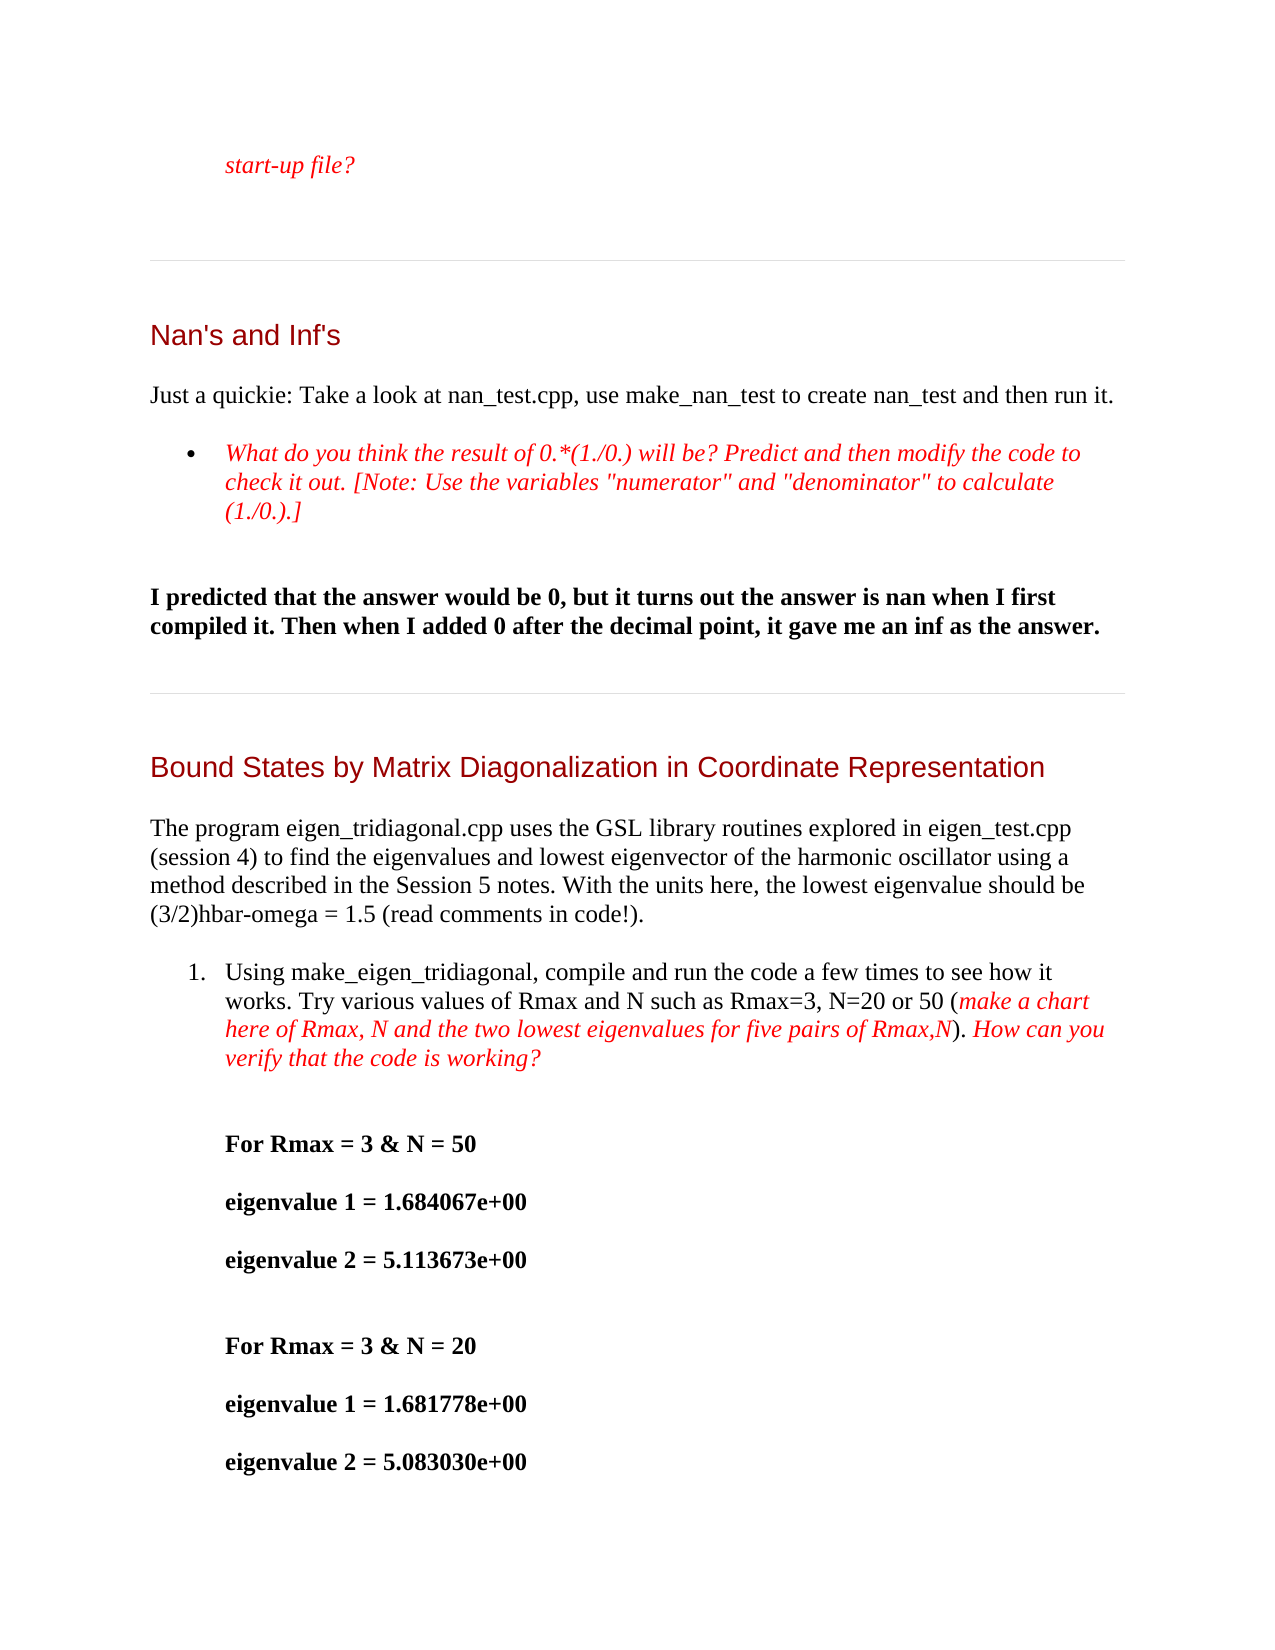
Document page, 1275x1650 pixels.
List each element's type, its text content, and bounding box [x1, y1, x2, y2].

text eigenvalue 1 = 1.684067e+00 [225, 1187, 1125, 1216]
text Bound States by Matrix Diagonalization in Coordinate Representation [150, 750, 1125, 784]
text For Rmax = 3 & N = 20 [225, 1331, 1125, 1360]
text eigenvalue 1 = 1.681778e+00 [225, 1389, 1125, 1418]
list What do you think the result of 0.*(1./0.) will be? Predict and then modify the code to check it out. [Note: Use the variables "numerator" and "denominator" to calculate (1./0.).] [187, 438, 1125, 524]
text eigenvalue 2 = 5.113673e+00 [225, 1245, 1125, 1302]
text eigenvalue 2 = 5.083030e+00 [225, 1447, 1125, 1476]
text Nan's and Inf's [150, 318, 1125, 351]
list Using make_eigen_tridiagonal, compile and run the code a few times to see how it works. Try various values of Rmax and N such as Rmax=3, N=20 or 50 (make a chart here of Rmax, N and the two lowest eigenvalues for five pairs of Rmax,N). How can you verify that the code is working? For Rmax = 3 & N = 50 [187, 957, 1125, 1158]
text I predicted that the answer would be 0, but it turns out the answer is nan when I first compiled it. Then when I added 0 after the decimal point, it gave me an inf as the answer. [150, 554, 1125, 668]
text Just a quickie: Take a look at nan_test.cpp, use make_nan_test to create nan_test and then run it. [150, 380, 1125, 409]
text The program eigen_tridiagonal.cpp uses the GSL library routines explored in eigen_test.cpp (session 4) to find the eigenvalues and lowest eigenvector of the harmonic oscillator using a method described in the Session 5 notes. With the units here, the lowest eigenvalue should be (3/2)hbar-omega = 1.5 (read comments in code!). [150, 813, 1125, 928]
